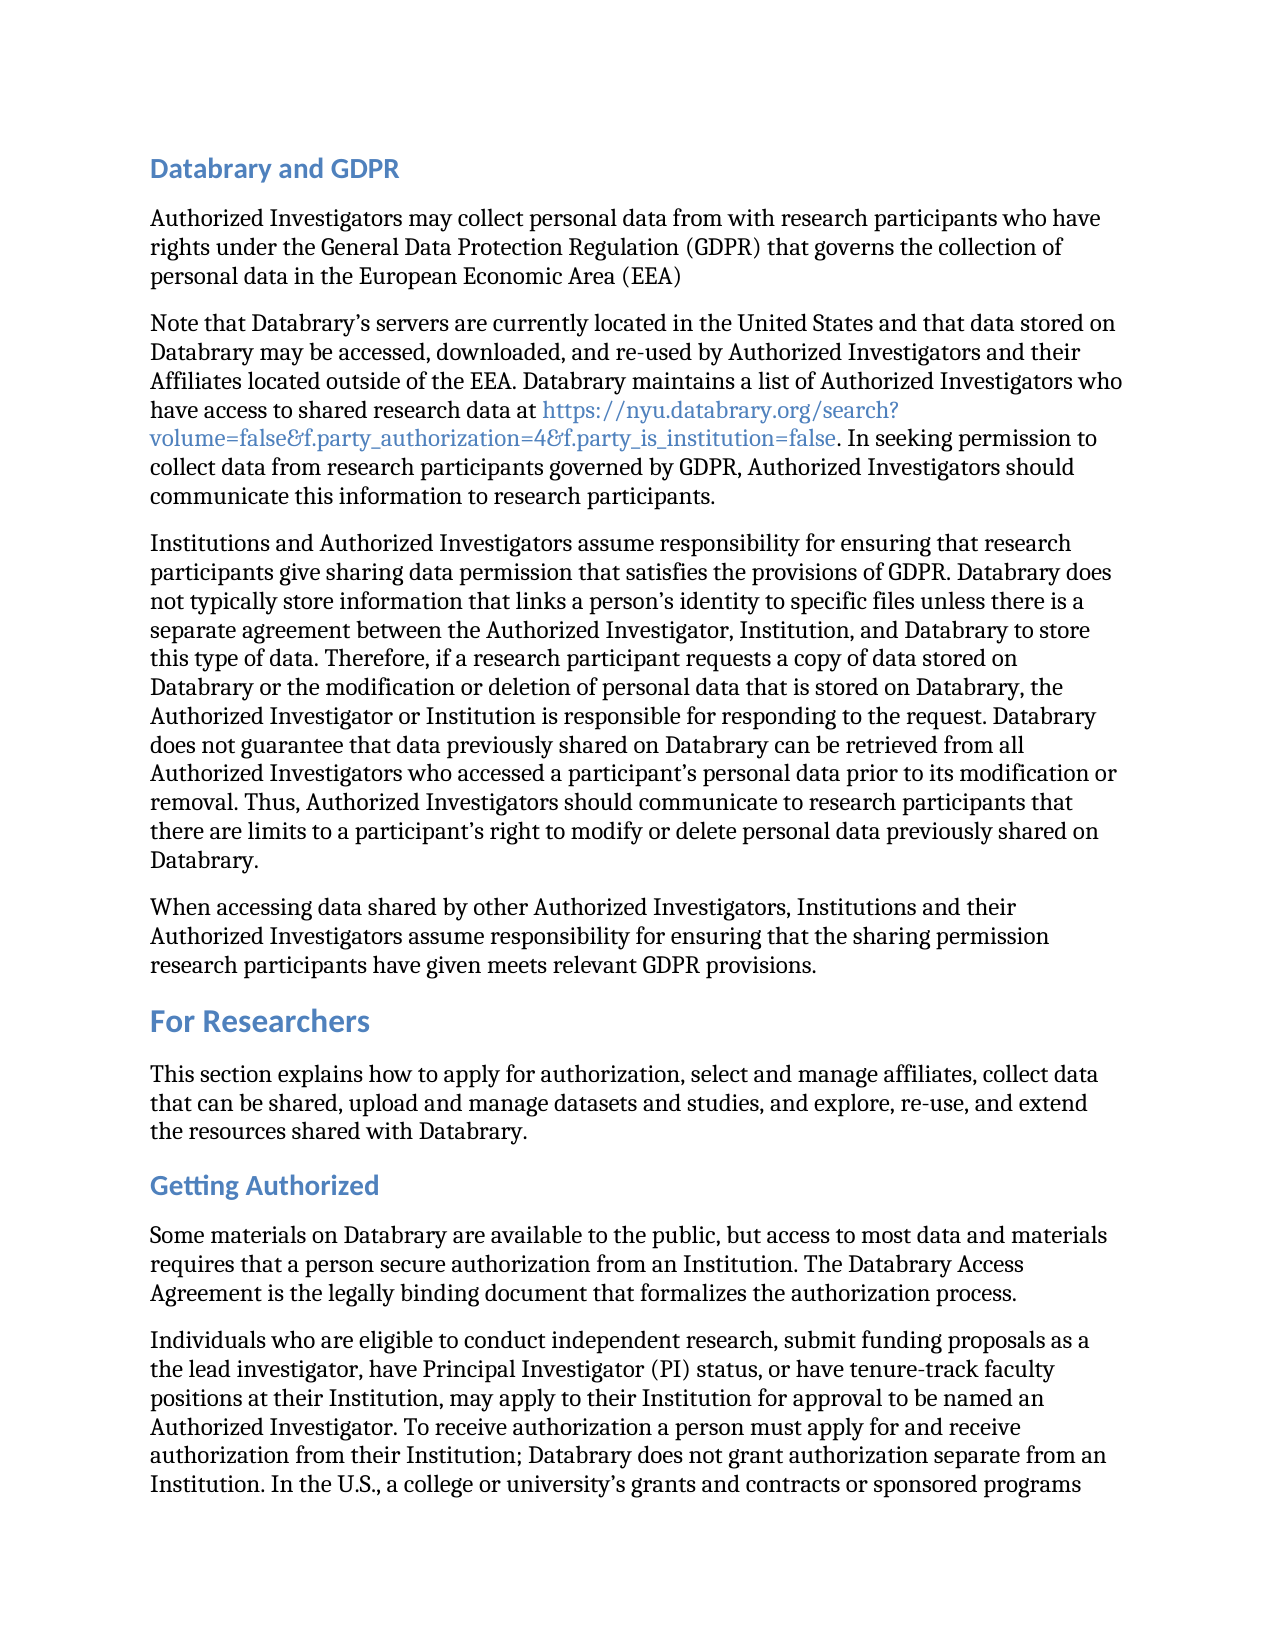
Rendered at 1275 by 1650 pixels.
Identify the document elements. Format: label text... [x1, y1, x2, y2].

text When accessing data shared by other Authorized Investigators, Institutions and their Authorized Investigators assume responsibility for ensuring that the sharing permission research participants have given meets relevant GDPR provisions. [150, 893, 1125, 979]
text This section explains how to apply for authorization, select and manage affiliates, collect data that can be shared, upload and manage datasets and studies, and explore, re-use, and extend the resources shared with Databrary. [150, 1060, 1125, 1146]
text Authorized Investigators may collect personal data from with research participants who have rights under the General Data Protection Regulation (GDPR) that governs the collection of personal data in the European Economic Area (EEA) [150, 204, 1125, 291]
text Institutions and Authorized Investigators assume responsibility for ensuring that research participants give sharing data permission that satisfies the provisions of GDPR. Databrary does not typically store information that links a person’s identity to specific files unless there is a separate agreement between the Authorized Investigator, Institution, and Databrary to store this type of data. Therefore, if a research participant requests a copy of data stored on Databrary or the modification or deletion of personal data that is stored on Databrary, the Authorized Investigator or Institution is responsible for responding to the request. Databrary does not guarantee that data previously shared on Databrary can be retrieved from all Authorized Investigators who accessed a participant’s personal data prior to its modification or removal. Thus, Authorized Investigators should communicate to research participants that there are limits to a participant’s right to modify or delete personal data previously shared on Databrary. [150, 529, 1125, 874]
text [150, 1326, 1125, 1499]
subtitle Getting Authorized [150, 1167, 1125, 1202]
text Note that Databrary’s servers are currently located in the United States and that data stored on Databrary may be accessed, downloaded, and re-used by Authorized Investigators and their Affiliates located outside of the EEA. Databrary maintains a list of Authorized Investigators who have access to shared research data at https://nyu.databrary.org/search?volume=false&f.party_authorization=4&f.party_is_institution=false. In seeking permission to collect data from research participants governed by GDPR, Authorized Investigators should communicate this information to research participants. [150, 309, 1125, 511]
subtitle Databrary and GDPR [150, 150, 1125, 186]
subtitle For Researchers [150, 1000, 1125, 1041]
text Some materials on Databrary are available to the public, but access to most data and materials requires that a person secure authorization from an Institution. The Databrary Access Agreement is the legally binding document that formalizes the authorization process. [150, 1221, 1125, 1307]
